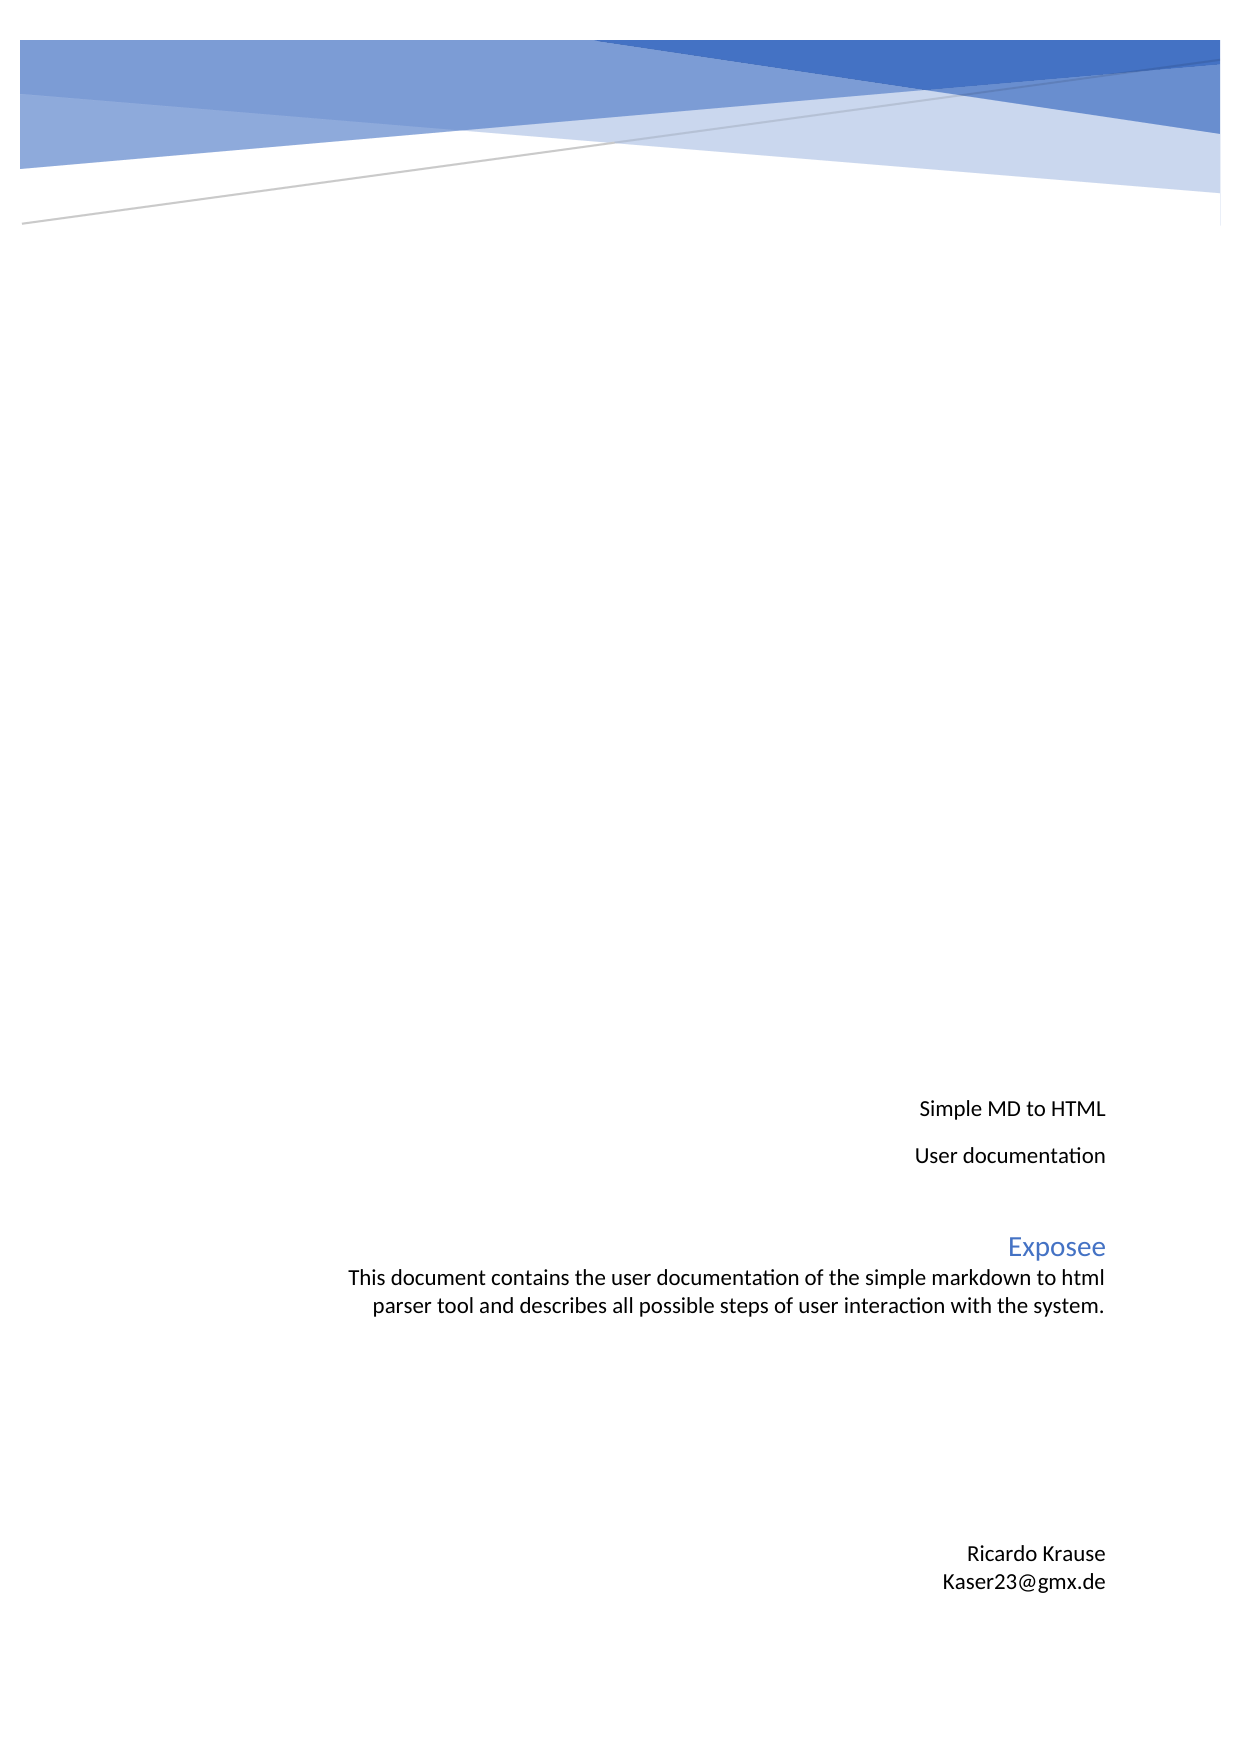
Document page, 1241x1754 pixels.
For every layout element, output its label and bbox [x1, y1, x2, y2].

picture [20, 40, 1221, 240]
